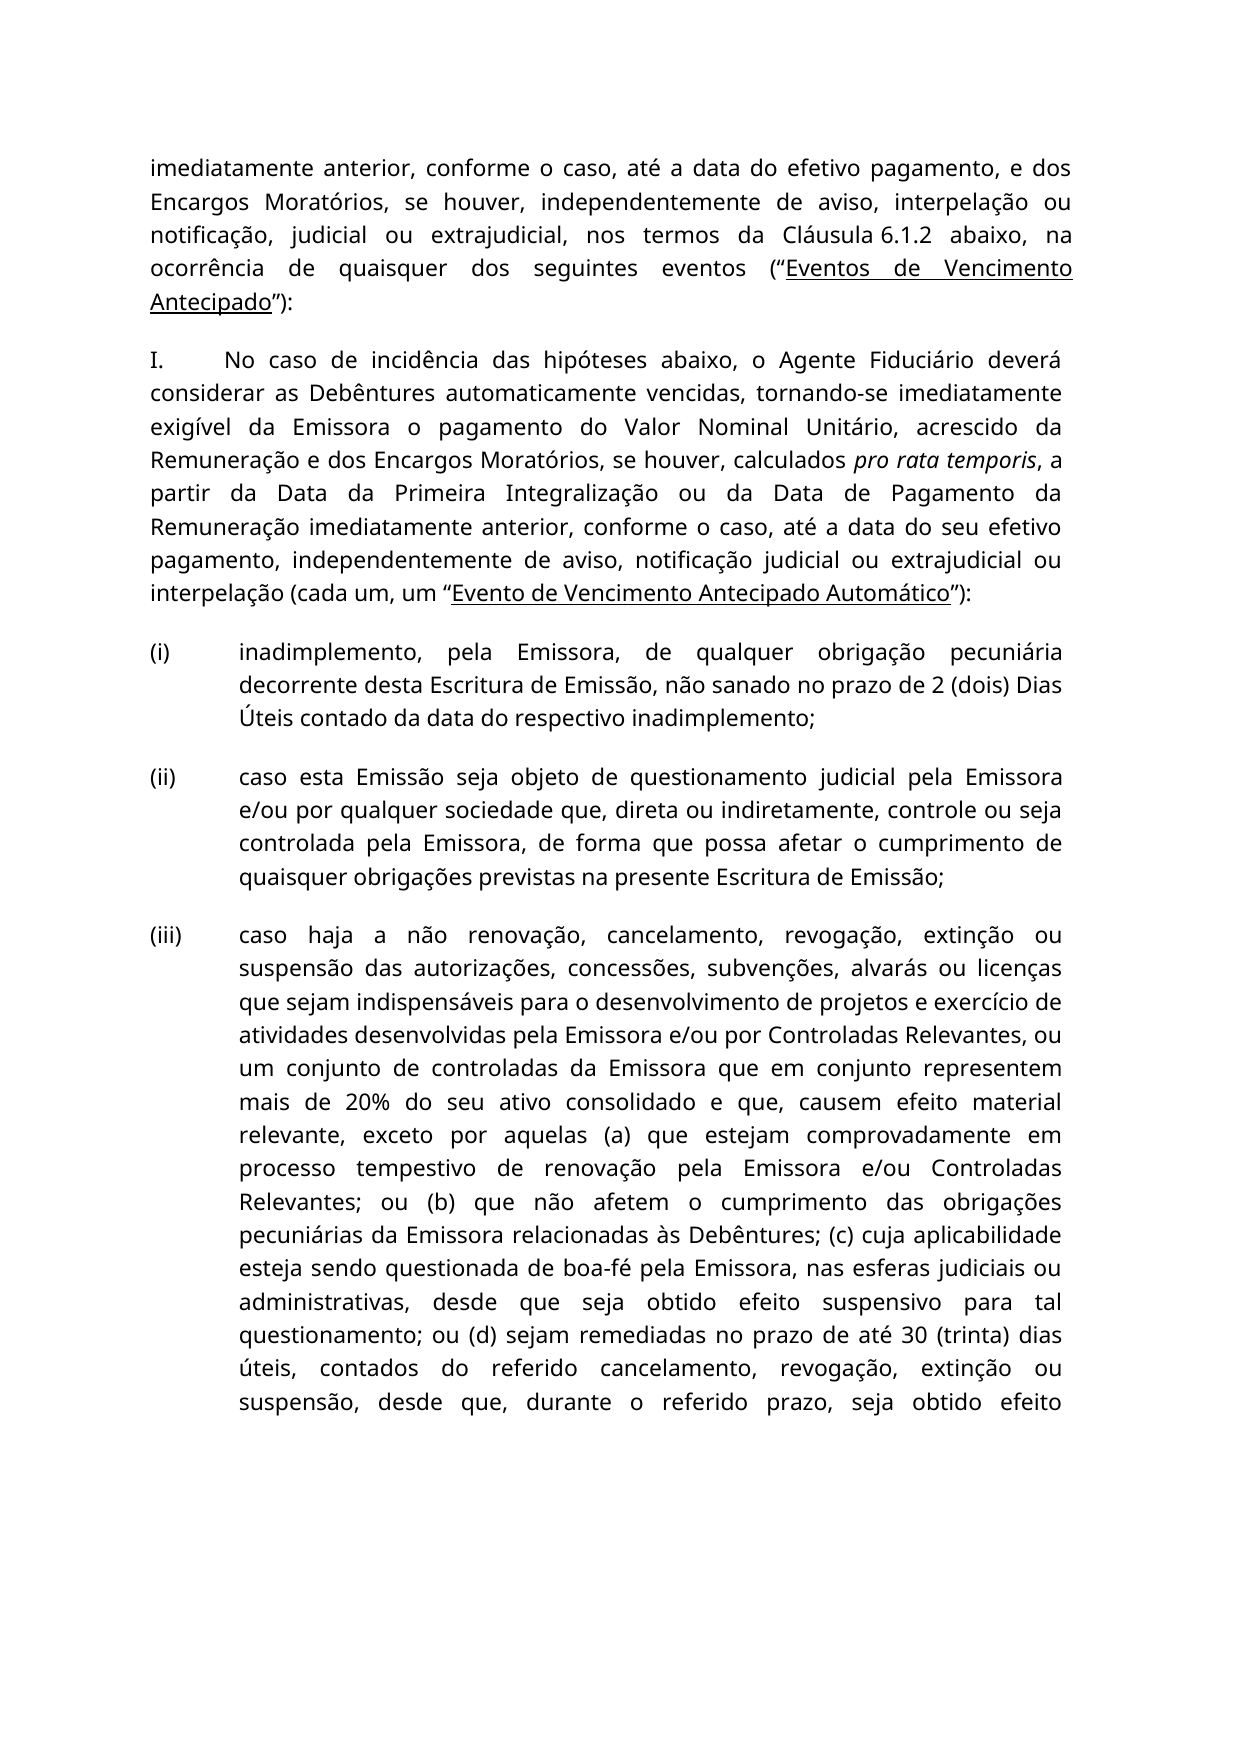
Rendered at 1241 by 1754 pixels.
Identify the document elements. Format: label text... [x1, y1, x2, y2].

list No caso de incidência das hipóteses abaixo, o Agente Fiduciário deverá considerar as Debêntures automaticamente vencidas, tornando-se imediatamente exigível da Emissora o pagamento do Valor Nominal Unitário, acrescido da Remuneração e dos Encargos Moratórios, se houver, calculados pro rata temporis, a partir da Data da Primeira Integralização ou da Data de Pagamento da Remuneração imediatamente anterior, conforme o caso, até a data do seu efetivo pagamento, independentemente de aviso, notificação judicial ou extrajudicial ou interpelação (cada um, um “Evento de Vencimento Antecipado Automático”): [150, 342, 1063, 608]
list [150, 917, 1063, 1417]
list inadimplemento, pela Emissora, de qualquer obrigação pecuniária decorrente desta Escritura de Emissão, não sanado no prazo de 2 (dois) Dias Úteis contado da data do respectivo inadimplemento; [150, 633, 1063, 733]
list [150, 150, 1073, 317]
list caso esta Emissão seja objeto de questionamento judicial pela Emissora e/ou por qualquer sociedade que, direta ou indiretamente, controle ou seja controlada pela Emissora, de forma que possa afetar o cumprimento de quaisquer obrigações previstas na presente Escritura de Emissão; [150, 758, 1063, 892]
